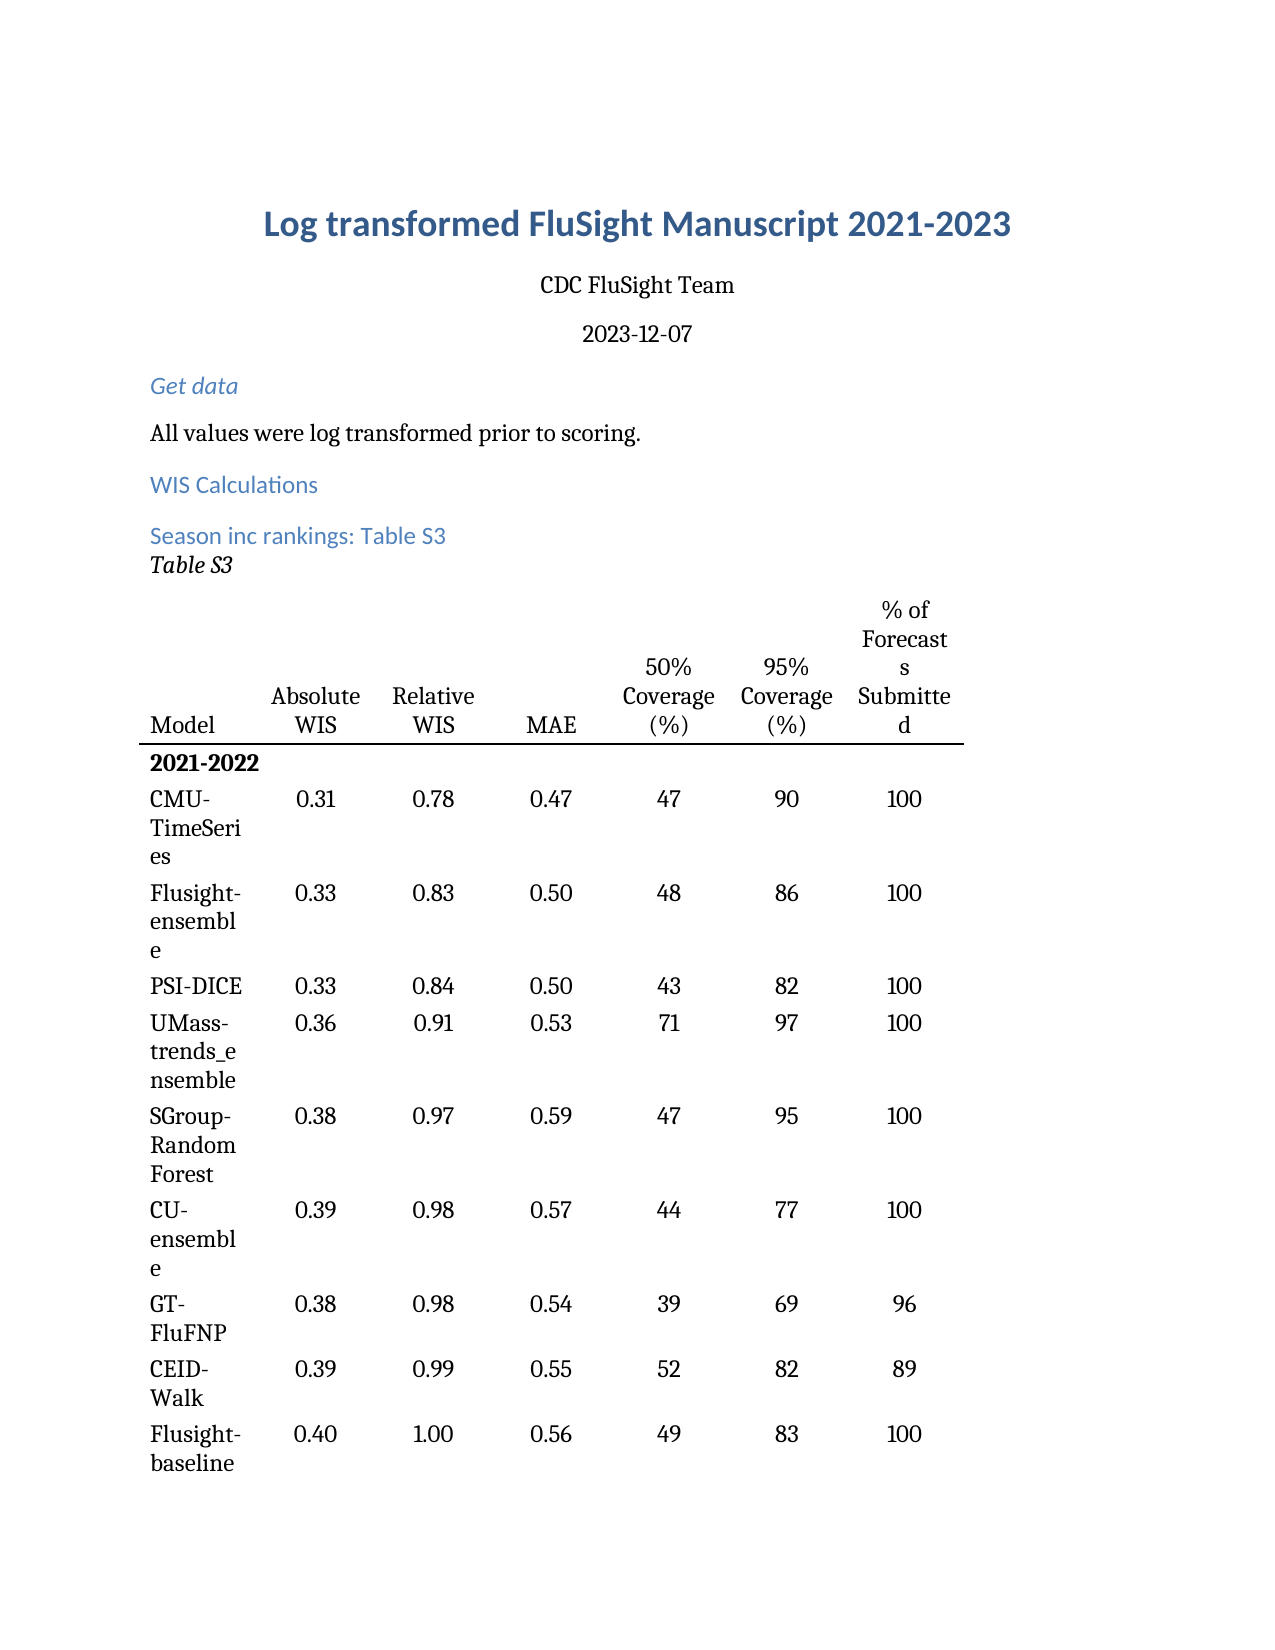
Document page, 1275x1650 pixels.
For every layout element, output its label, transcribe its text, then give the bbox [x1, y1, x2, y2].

table_cell 0.54 [492, 1286, 610, 1351]
table_header 50% Coverage (%) [610, 592, 728, 743]
text 2023-12-07 [150, 320, 1125, 349]
table_cell 0.33 [257, 969, 374, 1005]
table_cell 0.50 [492, 875, 610, 968]
table_cell 77 [728, 1192, 846, 1286]
table_cell 100 [846, 969, 963, 1005]
table_cell 86 [728, 875, 846, 968]
table_cell 0.98 [374, 1192, 492, 1286]
title Log transformed FluSight Manuscript 2021-2023 [150, 200, 1125, 246]
table_cell 52 [610, 1351, 728, 1416]
table_cell GT-FluFNP [139, 1286, 257, 1351]
table_cell 100 [846, 1192, 963, 1286]
table_cell 2021-2022 [139, 745, 963, 781]
table_cell 0.78 [374, 781, 492, 875]
table_cell 49 [610, 1416, 728, 1481]
table_cell 0.38 [257, 1286, 374, 1351]
table_cell 95 [728, 1099, 846, 1192]
table_cell 0.31 [257, 781, 374, 875]
table_cell 100 [846, 1416, 963, 1481]
table_header Model [139, 592, 257, 743]
table_cell 39 [610, 1286, 728, 1351]
table_cell 0.39 [257, 1192, 374, 1286]
table_cell 100 [846, 1005, 963, 1098]
table_cell PSI-DICE [139, 969, 257, 1005]
table_cell 0.56 [492, 1416, 610, 1481]
table_cell 0.57 [492, 1192, 610, 1286]
table_cell 47 [610, 1099, 728, 1192]
subtitle Get data [150, 370, 1125, 401]
table_cell 0.36 [257, 1005, 374, 1098]
subtitle Season inc rankings: Table S3 [150, 520, 1125, 551]
table_cell 0.50 [492, 969, 610, 1005]
table_cell CEID-Walk [139, 1351, 257, 1416]
table_cell 1.00 [374, 1416, 492, 1481]
table_cell 0.55 [492, 1351, 610, 1416]
table_cell 97 [728, 1005, 846, 1098]
table_cell 82 [728, 969, 846, 1005]
table_cell 71 [610, 1005, 728, 1098]
text Table S3 [150, 551, 1125, 579]
table_cell 0.38 [257, 1099, 374, 1192]
table_cell 44 [610, 1192, 728, 1286]
table_cell 96 [846, 1286, 963, 1351]
table_cell 0.59 [492, 1099, 610, 1192]
table_cell 90 [728, 781, 846, 875]
table_cell 0.33 [257, 875, 374, 968]
table_cell Flusight-baseline [139, 1416, 257, 1481]
table_cell 0.83 [374, 875, 492, 968]
table_cell UMass-trends_ensemble [139, 1005, 257, 1098]
table_header 95% Coverage (%) [728, 592, 846, 743]
table_cell Flusight-ensemble [139, 875, 257, 968]
table_cell 0.98 [374, 1286, 492, 1351]
table_cell 0.39 [257, 1351, 374, 1416]
table_cell 83 [728, 1416, 846, 1481]
table_header Absolute WIS [257, 592, 374, 743]
table_cell 0.97 [374, 1099, 492, 1192]
table_cell 43 [610, 969, 728, 1005]
table_cell 47 [610, 781, 728, 875]
table_cell 69 [728, 1286, 846, 1351]
table_cell 0.91 [374, 1005, 492, 1098]
table_header % of Forecasts Submitted [846, 592, 963, 743]
table_cell CU-ensemble [139, 1192, 257, 1286]
table_cell SGroup-RandomForest [139, 1099, 257, 1192]
table_cell 0.47 [492, 781, 610, 875]
table_cell 100 [846, 781, 963, 875]
table_header MAE [492, 592, 610, 743]
table_cell CMU-TimeSeries [139, 781, 257, 875]
table_cell 0.99 [374, 1351, 492, 1416]
table_cell 89 [846, 1351, 963, 1416]
table_header Relative WIS [374, 592, 492, 743]
table_cell 0.40 [257, 1416, 374, 1481]
text All values were log transformed prior to scoring. [150, 419, 1125, 448]
table_cell 100 [846, 1099, 963, 1192]
table_cell 48 [610, 875, 728, 968]
table_cell 0.84 [374, 969, 492, 1005]
subtitle WIS Calculations [150, 469, 1125, 499]
text CDC FluSight Team [150, 271, 1125, 299]
table_cell 100 [846, 875, 963, 968]
table_cell 82 [728, 1351, 846, 1416]
table_cell 0.53 [492, 1005, 610, 1098]
